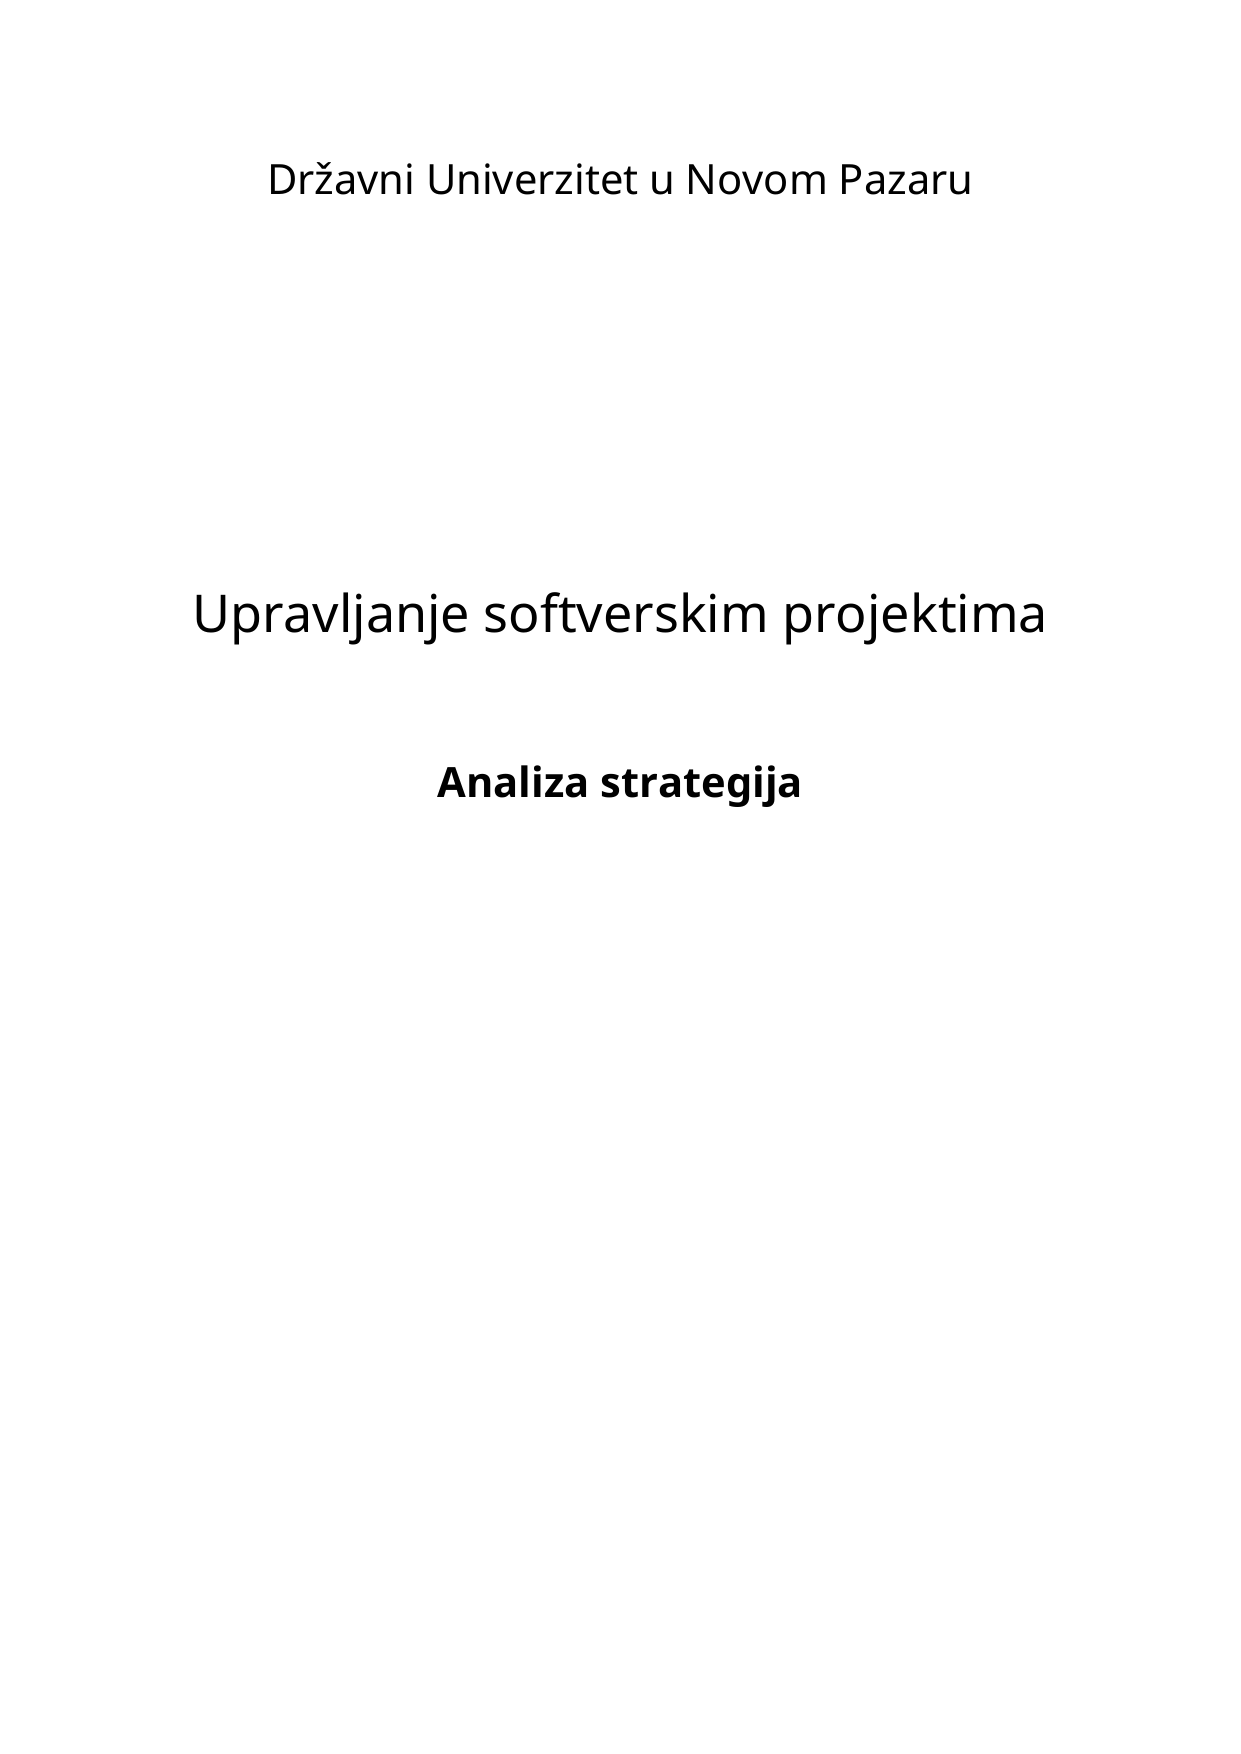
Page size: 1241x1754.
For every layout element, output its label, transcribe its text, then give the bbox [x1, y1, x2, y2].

text Državni Univerzitet u Novom Pazaru [187, 150, 1053, 207]
text Analiza strategija [187, 752, 1053, 809]
text Upravljanje softverskim projektima [187, 576, 1053, 647]
